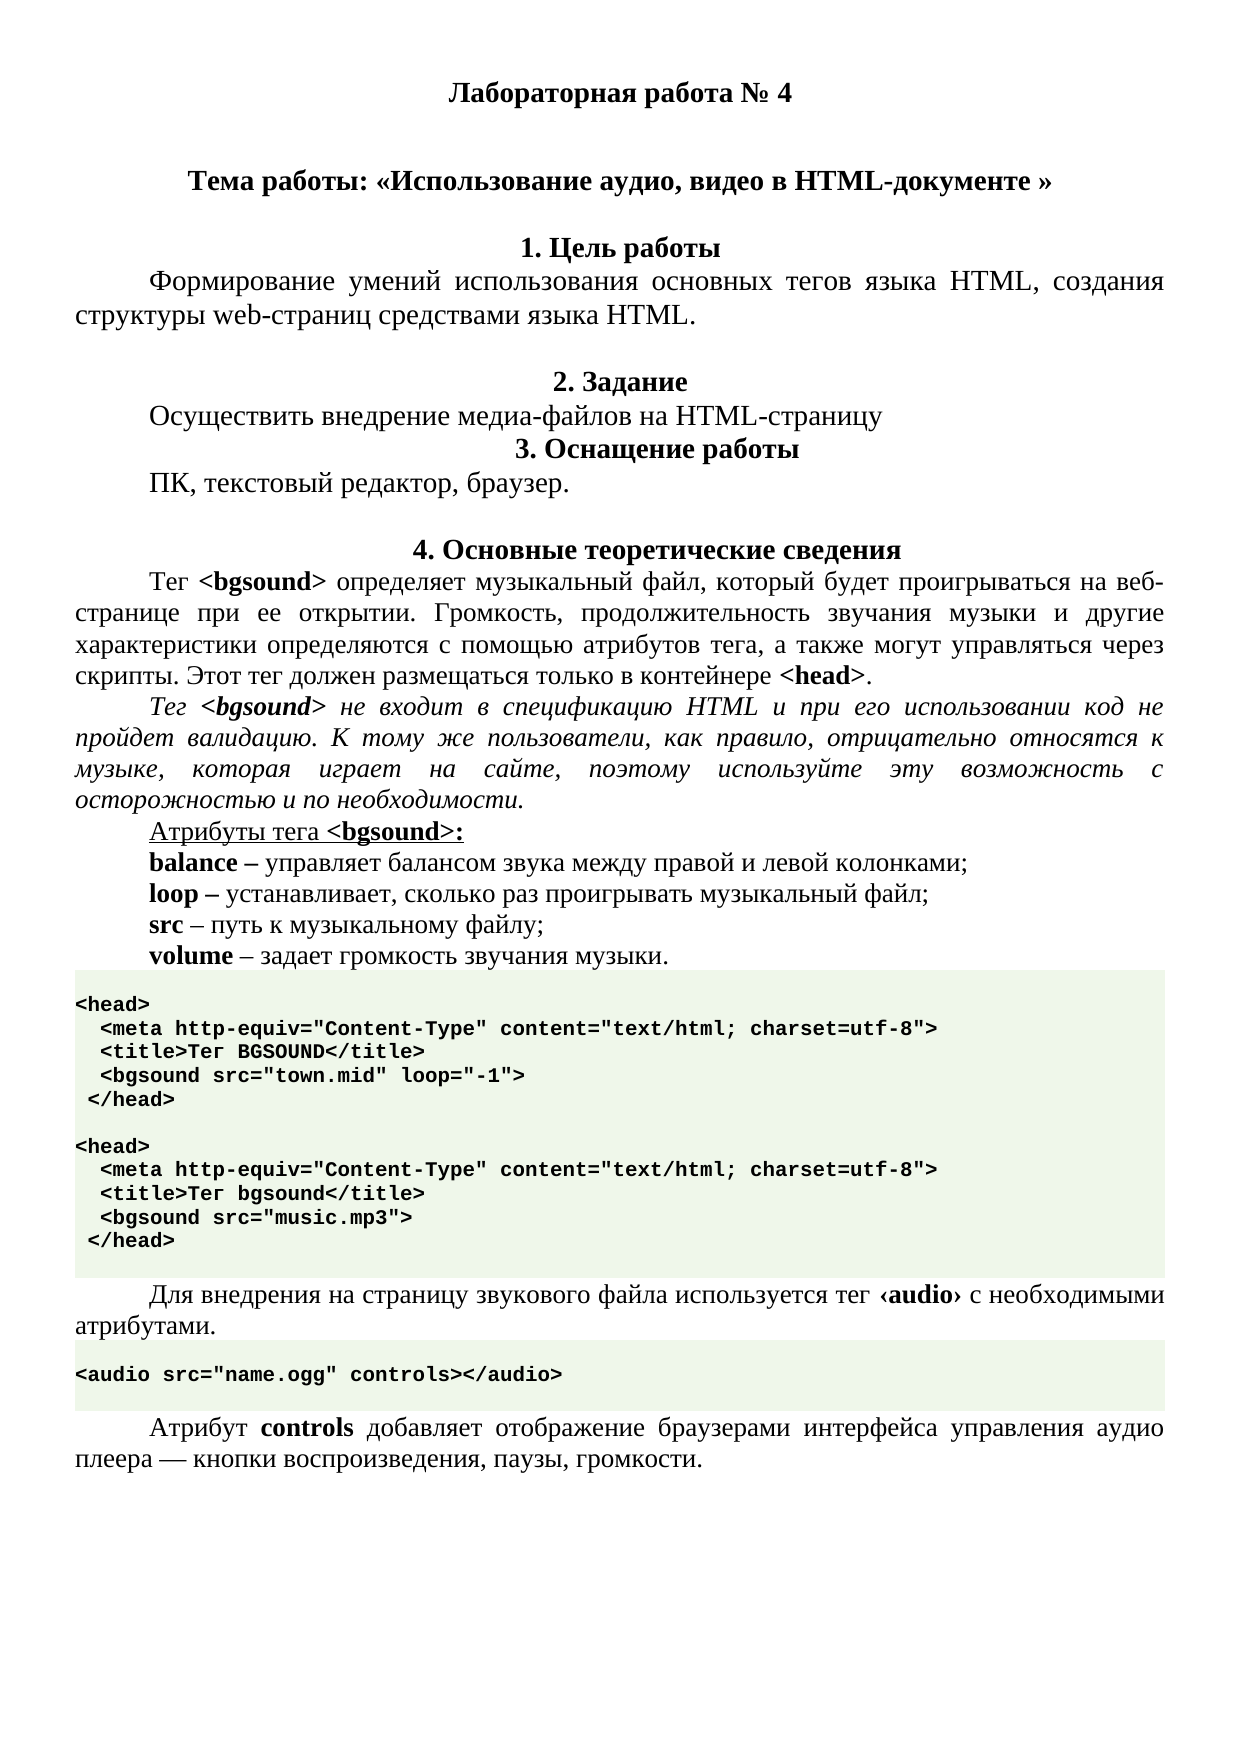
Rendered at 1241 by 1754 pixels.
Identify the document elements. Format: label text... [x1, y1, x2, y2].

text 4. Основные теоретические сведения [75, 532, 1165, 565]
subtitle Тема работы: «Использование аудио, видео в HTML-документе » [75, 163, 1165, 196]
text <bgsound src="town.mid" loop="-1"> [75, 1065, 1165, 1088]
text Для внедрения на страницу звукового файла используется тег ‹audio› с необходимыми атрибутами. [75, 1278, 1165, 1340]
text 3. Оснащение работы [75, 431, 1165, 465]
text <audio src="name.ogg" controls></audio> [75, 1364, 1165, 1387]
text loop – устанавливает, сколько раз проигрывать музыкальный файл; [75, 877, 1165, 908]
text <title>Тег BGSOUND</title> [75, 1041, 1165, 1065]
text Осуществить внедрение медиа-файлов на HTML-страницу [75, 398, 1165, 431]
subtitle Лабораторная работа № 4 [75, 75, 1165, 108]
text <head> [75, 1136, 1165, 1159]
text Формирование умений использования основных тегов языка HTML, создания структуры web-страниц средствами языка HTML. [75, 263, 1165, 331]
text Тег <bgsound> не входит в спецификацию HTML и при его использовании код не пройдет валидацию. К тому же пользователи, как правило, отрицательно относятся к музыке, которая играет на сайте, поэтому используйте эту возможность с осторожностью и по необходимости. [75, 690, 1165, 814]
text Атрибут controls добавляет отображение браузерами интерфейса управления аудио плеера — кнопки воспроизведения, паузы, громкости. [75, 1411, 1165, 1473]
text volume – задает громкость звучания музыки. [75, 939, 1165, 970]
text <title>Тег bgsound</title> [75, 1183, 1165, 1207]
text <head> [75, 994, 1165, 1018]
text 2. Задание [75, 364, 1165, 398]
text <meta http-equiv="Content-Type" content="text/html; charset=utf-8"> [75, 1018, 1165, 1041]
text 1. Цель работы [75, 230, 1165, 263]
text Атрибуты тега <bgsound>: [75, 814, 1165, 846]
text </head> [75, 1230, 1165, 1254]
text <meta http-equiv="Content-Type" content="text/html; charset=utf-8"> [75, 1159, 1165, 1183]
text Тег <bgsound> определяет музыкальный файл, который будет проигрываться на веб-странице при ее открытии. Громкость, продолжительность звучания музыки и другие характеристики определяются с помощью атрибутов тега, а также могут управляться через скрипты. Этот тег должен размещаться только в контейнере <head>. [75, 565, 1165, 690]
text ПК, текстовый редактор, браузер. [75, 465, 1165, 498]
text src – путь к музыкальному файлу; [75, 908, 1165, 939]
text </head> [75, 1088, 1165, 1112]
text balance – управляет балансом звука между правой и левой колонками; [75, 846, 1165, 877]
text <bgsound src="music.mp3"> [75, 1207, 1165, 1230]
